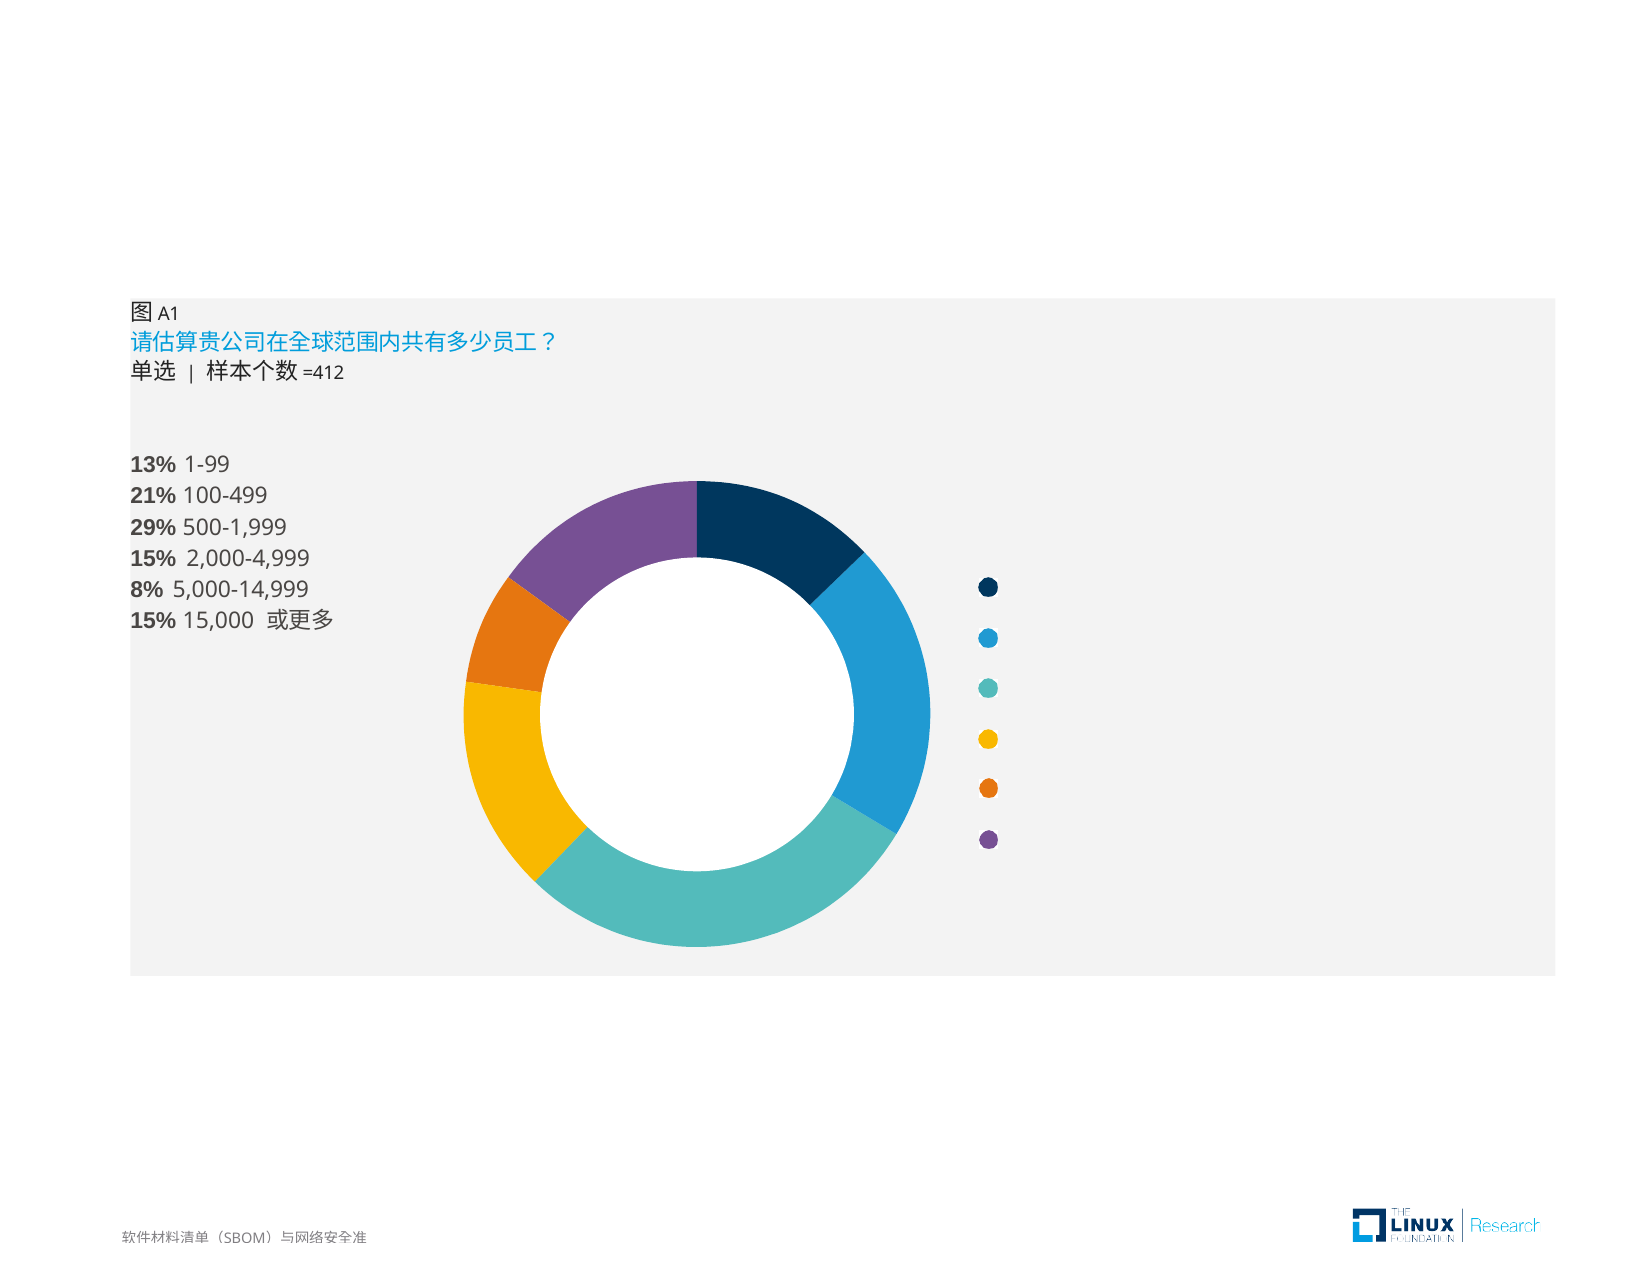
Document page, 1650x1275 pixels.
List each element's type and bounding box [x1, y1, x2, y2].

picture [978, 729, 998, 749]
picture [1536, 1218, 1541, 1232]
picture [979, 830, 998, 849]
picture [979, 778, 998, 798]
picture [978, 577, 998, 597]
picture [978, 628, 998, 648]
picture [978, 678, 998, 698]
picture [1391, 1208, 1454, 1242]
picture [1471, 1218, 1533, 1232]
